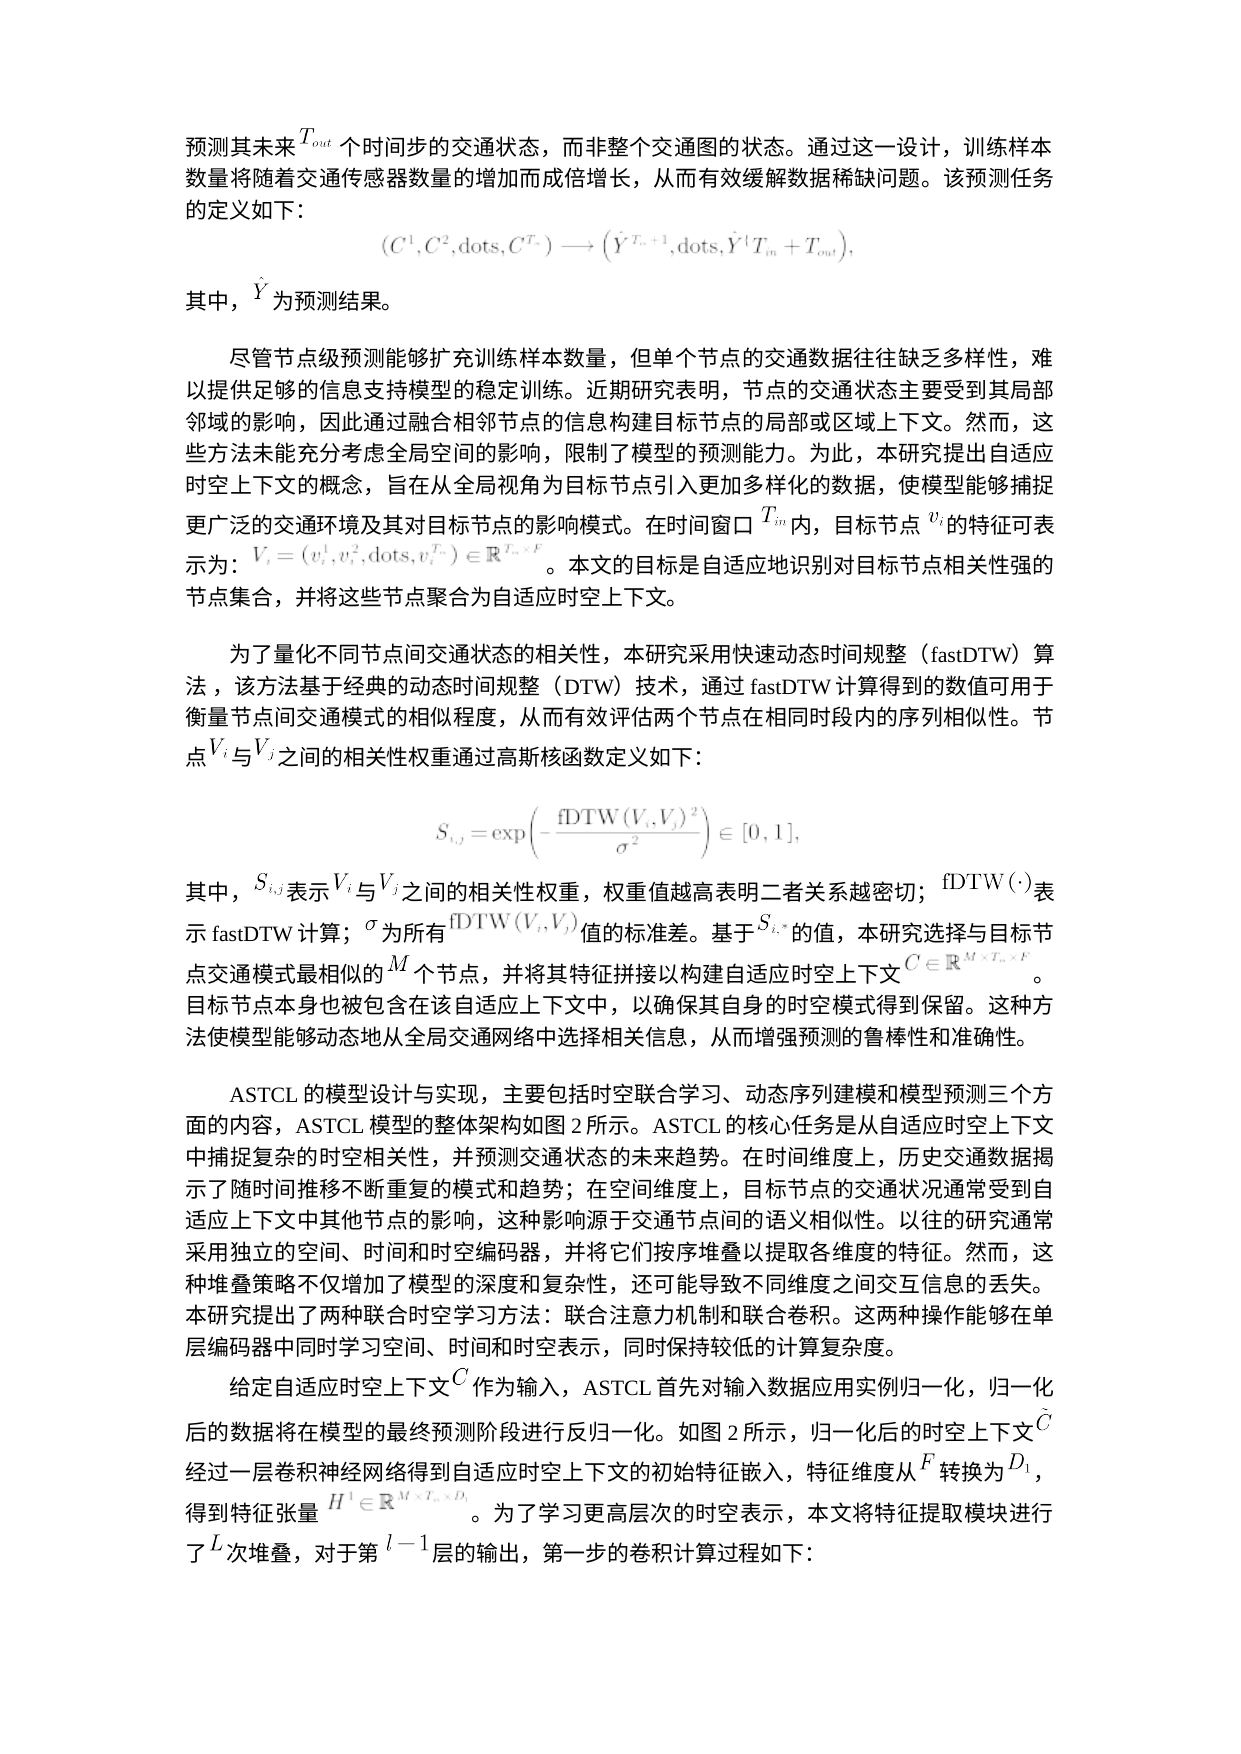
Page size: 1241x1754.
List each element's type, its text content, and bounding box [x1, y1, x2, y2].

text 其中，为预测结果。 [185, 271, 1055, 316]
text 给定自适应时空上下文作为输入，ASTCL首先对输入数据应用实例归一化，归一化后的数据将在模型的最终预测阶段进行反归一化。如图2所示，归一化后的时空上下文经过一层卷积神经网络得到自适应时空上下文的初始特征嵌入，特征维度从转换为，得到特征张量 。为了学习更高层次的时空表示，本文将特征提取模块进行了次堆叠，对于第 层的输出，第一步的卷积计算过程如下： [185, 1362, 1055, 1567]
text 尽管节点级预测能够扩充训练样本数量，但单个节点的交通数据往往缺乏多样性，难以提供足够的信息支持模型的稳定训练。近期研究表明，节点的交通状态主要受到其局部邻域的影响，因此通过融合相邻节点的信息构建目标节点的局部或区域上下文。然而，这些方法未能充分考虑全局空间的影响，限制了模型的预测能力。为此，本研究提出自适应时空上下文的概念，旨在从全局视角为目标节点引入更加多样化的数据，使模型能够捕捉更广泛的交通环境及其对目标节点的影响模式。在时间窗口 内，目标节点 的特征可表示为：。本文的目标是自适应地识别对目标节点相关性强的节点集合，并将这些节点聚合为自适应时空上下文。 [185, 341, 1055, 612]
text ASTCL的模型设计与实现，主要包括时空联合学习、动态序列建模和模型预测三个方面的内容，ASTCL模型的整体架构如图2所示。ASTCL的核心任务是从自适应时空上下文中捕捉复杂的时空相关性，并预测交通状态的未来趋势。在时间维度上，历史交通数据揭示了随时间推移不断重复的模式和趋势；在空间维度上，目标节点的交通状况通常受到自适应上下文中其他节点的影响，这种影响源于交通节点间的语义相似性。以往的研究通常采用独立的空间、时间和时空编码器，并将它们按序堆叠以提取各维度的特征。然而，这种堆叠策略不仅增加了模型的深度和复杂性，还可能导致不同维度之间交互信息的丢失。本研究提出了两种联合时空学习方法：联合注意力机制和联合卷积。这两种操作能够在单层编码器中同时学习空间、时间和时空表示，同时保持较低的计算复杂度。 [185, 1077, 1055, 1362]
text 其中，表示与之间的相关性权重，权重值越高表明二者关系越密切；表示fastDTW计算；为所有值的标准差。基于的值，本研究选择与目标节点交通模式最相似的个节点，并将其特征拼接以构建自适应时空上下文。目标节点本身也被包含在该自适应上下文中，以确保其自身的时空模式得到保留。这种方法使模型能够动态地从全局交通网络中选择相关信息，从而增强预测的鲁棒性和准确性。 [185, 867, 1055, 1052]
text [185, 121, 1055, 224]
text 为了量化不同节点间交通状态的相关性，本研究采用快速动态时间规整（fastDTW）算法 ，该方法基于经典的动态时间规整（DTW）技术，通过fastDTW计算得到的数值可用于衡量节点间交通模式的相似程度，从而有效评估两个节点在相同时段内的序列相似性。节点与之间的相关性权重通过高斯核函数定义如下： [185, 637, 1055, 772]
